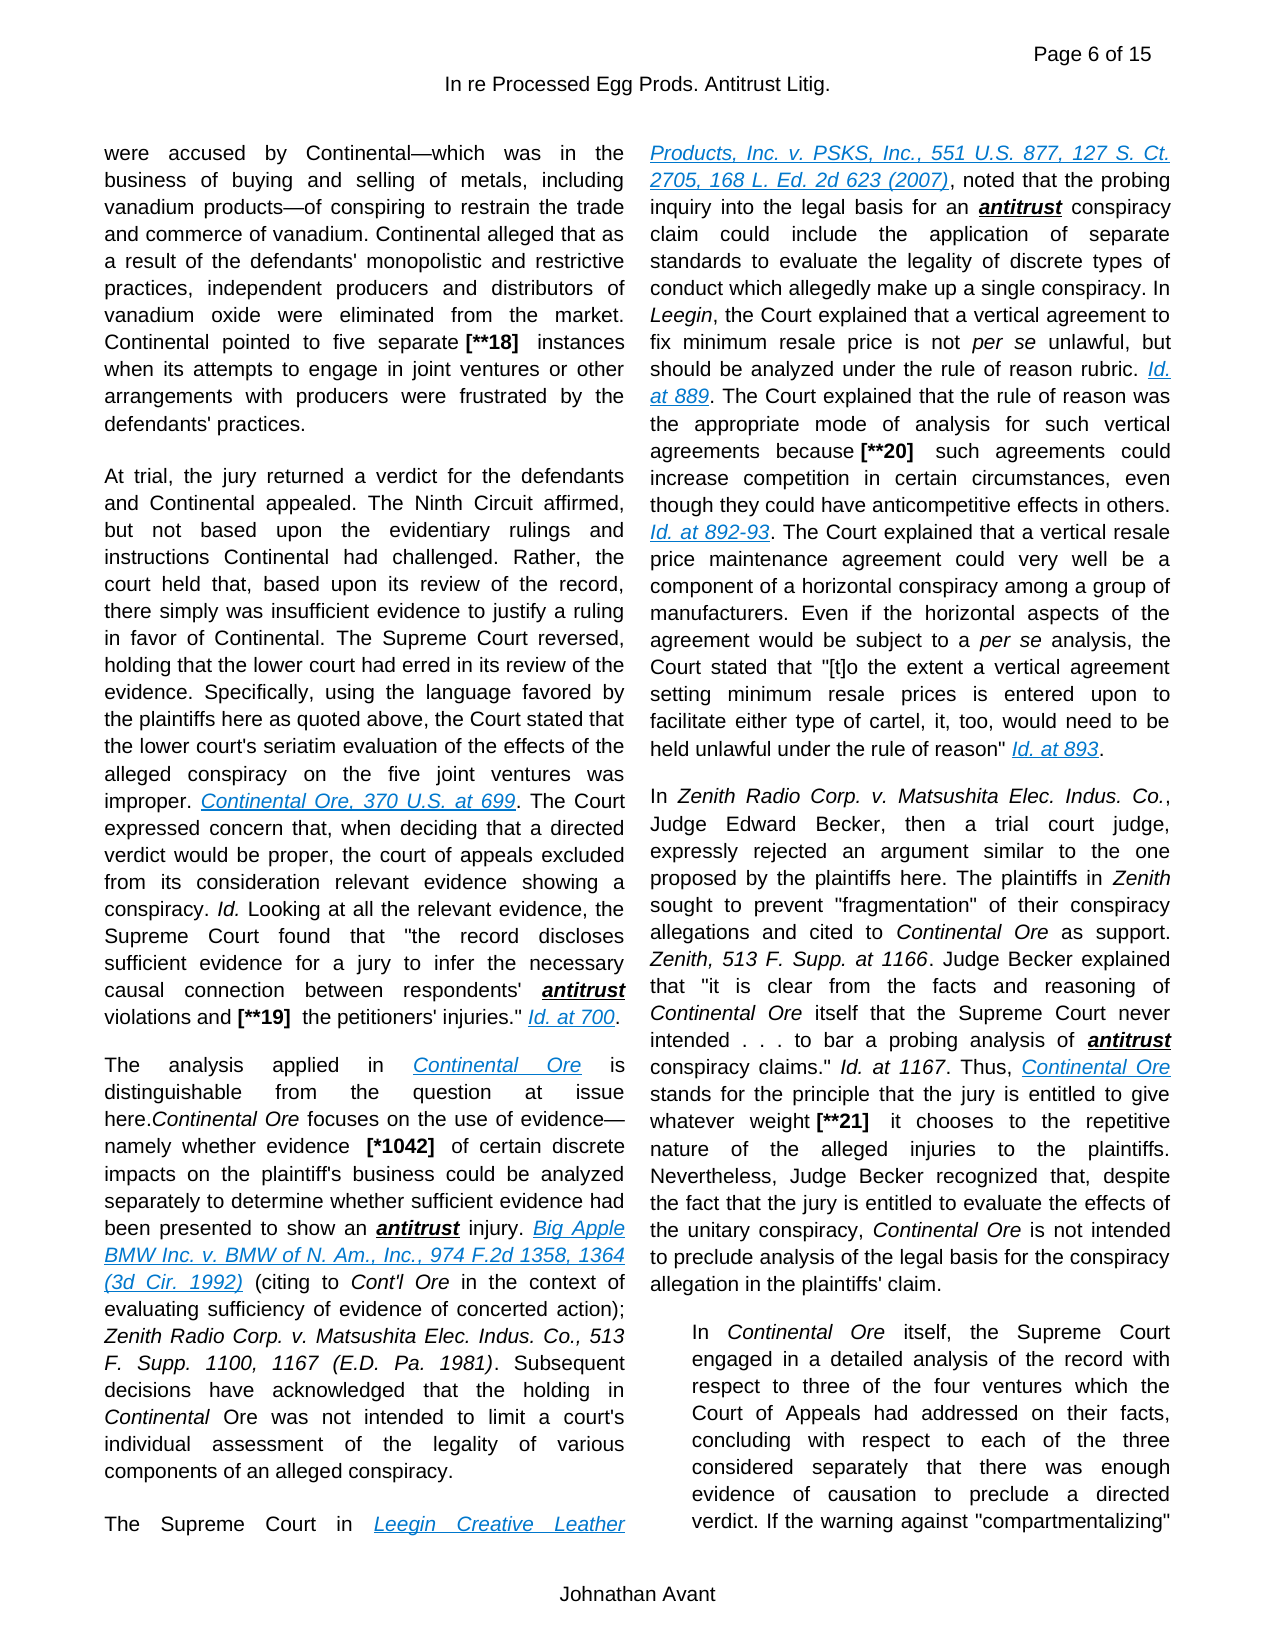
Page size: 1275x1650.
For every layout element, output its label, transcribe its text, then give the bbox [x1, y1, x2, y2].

text The analysis applied in Continental Ore is distinguishable from the question at issue here.Continental Ore focuses on the use of evidence—namely whether evidence [*1042] of certain discrete impacts on the plaintiff's business could be analyzed separately to determine whether sufficient evidence had been presented to show an antitrust injury. Big Apple BMW Inc. v. BMW of N. Am., Inc., 974 F.2d 1358, 1364 (3d Cir. 1992) (citing to Cont'l Ore in the context of evaluating sufficiency of evidence of concerted action); Zenith Radio Corp. v. Matsushita Elec. Indus. Co., 513 F. Supp. 1100, 1167 (E.D. Pa. 1981). Subsequent decisions have acknowledged that the holding in Continental Ore was not intended to limit a court's individual assessment of the legality of various components of an alleged conspiracy. [104, 1050, 625, 1264]
text The Supreme Court in Leegin Creative Leather Products, Inc. v. PSKS, Inc., 551 U.S. 877, 127 S. Ct. 2705, 168 L. Ed. 2d 623 (2007), noted that the probing inquiry into the legal basis for an antitrust conspiracy claim could include the application of separate standards to evaluate the legality of discrete types of conduct which allegedly make up a single conspiracy. In Leegin, the Court explained that a vertical agreement to fix minimum resale price is not per se unlawful, but should be analyzed under the rule of reason rubric. Id. at 889. The Court explained that the rule of reason was the appropriate mode of analysis for such vertical agreements because [**20] such agreements could increase competition in certain circumstances, even though they could have anticompetitive effects in others. Id. at 892-93. The Court explained that a vertical resale price maintenance agreement could very well be a component of a horizontal conspiracy among a group of manufacturers. Even if the horizontal aspects of the agreement would be subject to a per se analysis, the Court stated that "[t]o the extent a vertical agreement setting minimum resale prices is entered upon to facilitate either type of cartel, it, too, would need to be held unlawful under the rule of reason" Id. at 893. [650, 137, 1171, 760]
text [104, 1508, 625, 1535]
text In Zenith Radio Corp. v. Matsushita Elec. Indus. Co., Judge Edward Becker, then a trial court judge, expressly rejected an argument similar to the one proposed by the plaintiffs here. The plaintiffs in Zenith sought to prevent "fragmentation" of their conspiracy allegations and cited to Continental Ore as support. Zenith, 513 F. Supp. at 1166. Judge Becker explained that "it is clear from the facts and reasoning of Continental Ore itself that the Supreme Court never intended . . . to bar a probing analysis of antitrust conspiracy claims." Id. at 1167. Thus, Continental Ore stands for the principle that the jury is entitled to give whatever weight [**21] it chooses to the repetitive nature of the alleged injuries to the plaintiffs. Nevertheless, Judge Becker recognized that, despite the fact that the jury is entitled to evaluate the effects of the unitary conspiracy, Continental Ore is not intended to preclude analysis of the legal basis for the conspiracy allegation in the plaintiffs' claim. [650, 781, 1171, 1296]
text At trial, the jury returned a verdict for the defendants and Continental appealed. The Ninth Circuit affirmed, but not based upon the evidentiary rulings and instructions Continental had challenged. Rather, the court held that, based upon its review of the record, there simply was insufficient evidence to justify a ruling in favor of Continental. The Supreme Court reversed, holding that the lower court had erred in its review of the evidence. Specifically, using the language favored by the plaintiffs here as quoted above, the Court stated that the lower court's seriatim evaluation of the effects of the alleged conspiracy on the five joint ventures was improper. Continental Ore, 370 U.S. at 699. The Court expressed concern that, when deciding that a directed verdict would be proper, the court of appeals excluded from its consideration relevant evidence showing a conspiracy. Id. Looking at all the relevant evidence, the Supreme Court found that "the record discloses sufficient evidence for a jury to infer the necessary causal connection between respondents' antitrust violations and [**19] the petitioners' injuries." Id. at 700. [104, 460, 625, 1029]
text The analysis applied in Continental Ore is distinguishable from the question at issue here.Continental Ore focuses on the use of evidence—namely whether evidence [*1042] of certain discrete impacts on the plaintiff's business could be analyzed separately to determine whether sufficient evidence had been presented to show an antitrust injury. Big Apple BMW Inc. v. BMW of N. Am., Inc., 974 F.2d 1358, 1364 (3d Cir. 1992) (citing to Cont'l Ore in the context of evaluating sufficiency of evidence of concerted action); Zenith Radio Corp. v. Matsushita Elec. Indus. Co., 513 F. Supp. 1100, 1167 (E.D. Pa. 1981). Subsequent decisions have acknowledged that the holding in Continental Ore was not intended to limit a court's individual assessment of the legality of various components of an alleged conspiracy. [104, 1265, 625, 1483]
